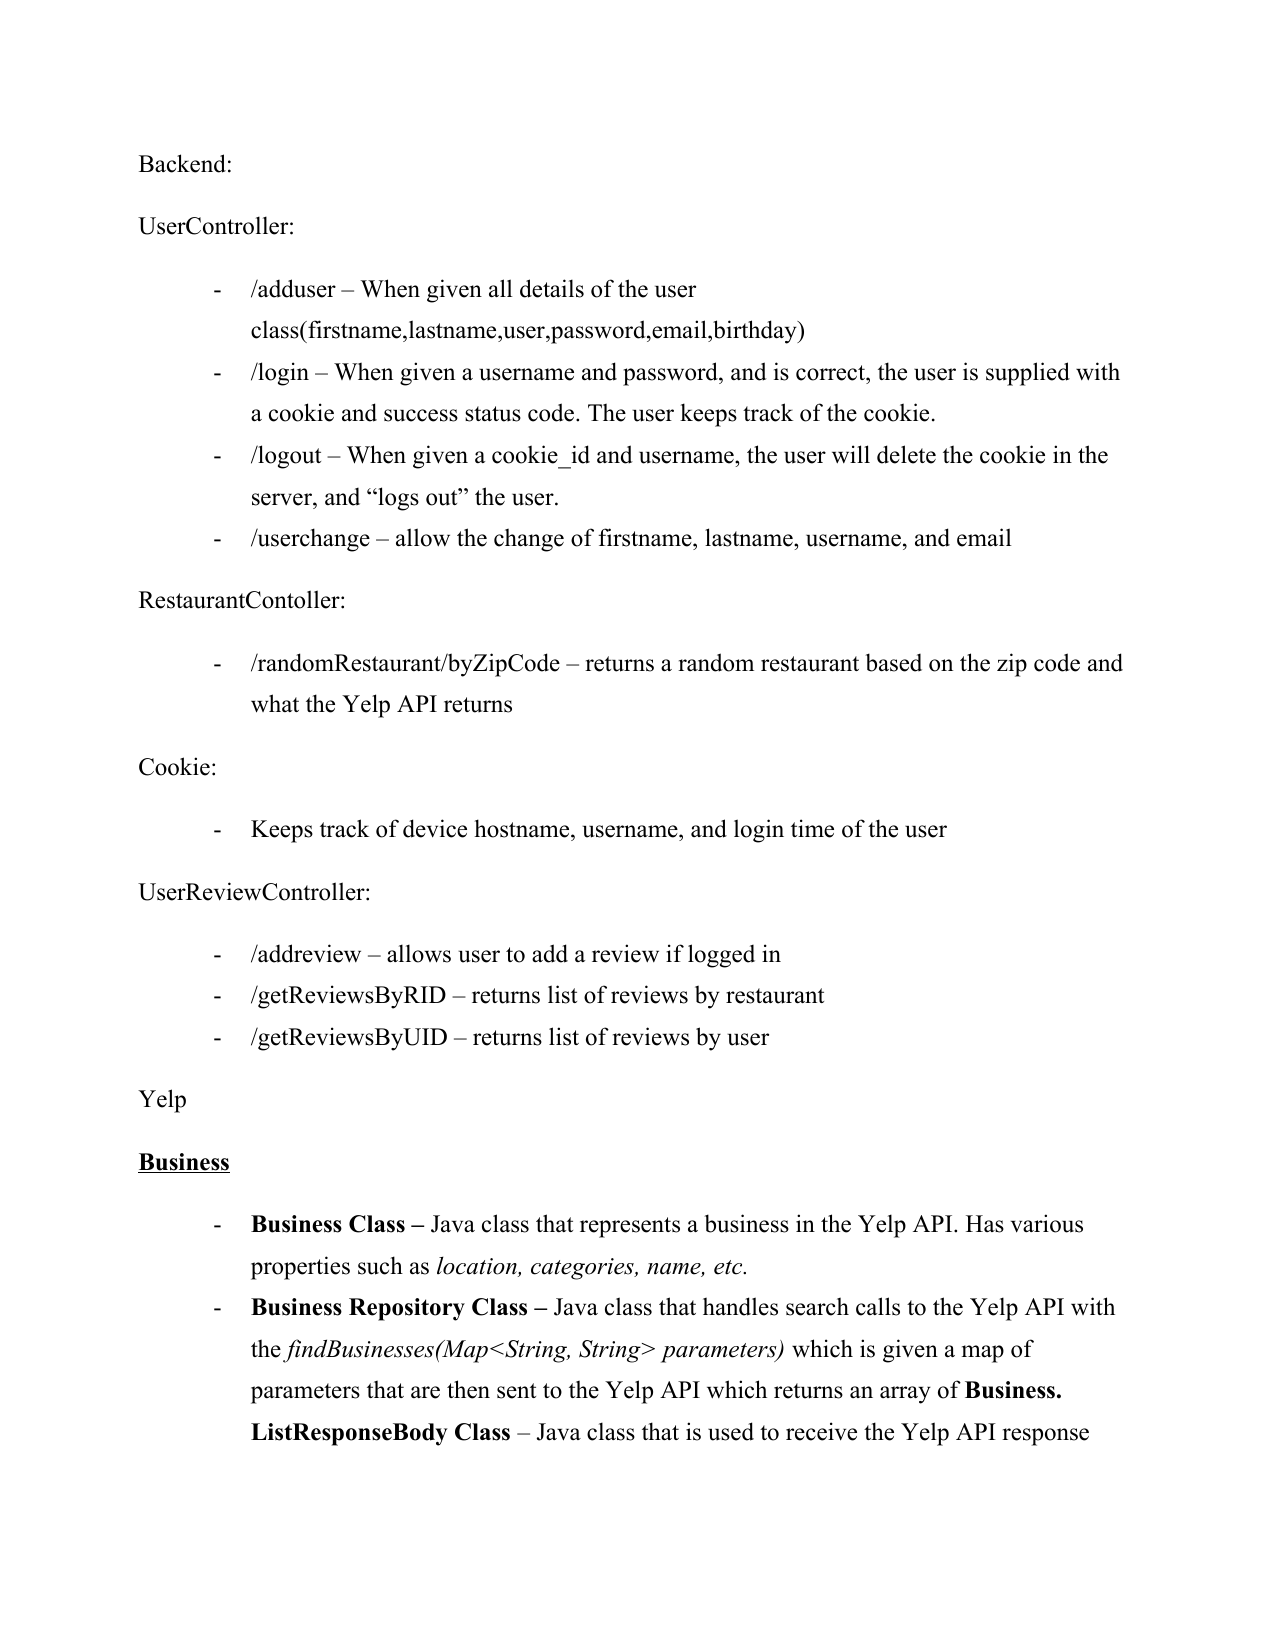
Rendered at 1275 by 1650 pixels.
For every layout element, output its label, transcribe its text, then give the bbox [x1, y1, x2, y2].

list /adduser – When given all details of the user class(firstname,lastname,user,password,email,birthday) [213, 275, 1137, 344]
list /logout – When given a cookie_id and username, the user will delete the cookie in the server, and “logs out” the user. [213, 441, 1137, 510]
list /randomRestaurant/byZipCode – returns a random restaurant based on the zip code and what the Yelp API returns [213, 649, 1137, 718]
list /getReviewsByRID – returns list of reviews by restaurant [213, 982, 1137, 1009]
list /addreview – allows user to add a review if logged in [213, 940, 1137, 968]
text Cookie: [138, 753, 1137, 781]
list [213, 1293, 1137, 1446]
text Business [138, 1148, 1137, 1176]
list /userchange – allow the change of firstname, lastname, username, and email [213, 524, 1137, 552]
list Keeps track of device hostname, username, and login time of the user [213, 815, 1137, 843]
text UserController: [138, 212, 1137, 240]
text UserReviewController: [138, 878, 1137, 905]
text RestaurantContoller: [138, 587, 1137, 614]
text Backend: [138, 150, 1137, 178]
list Business Class – Java class that represents a business in the Yelp API. Has various properties such as location, categories, name, etc. [213, 1210, 1137, 1280]
text Yelp [138, 1086, 1137, 1113]
list /getReviewsByUID – returns list of reviews by user [213, 1023, 1137, 1051]
list /login – When given a username and password, and is correct, the user is supplied with a cookie and success status code. The user keeps track of the cookie. [213, 358, 1137, 427]
